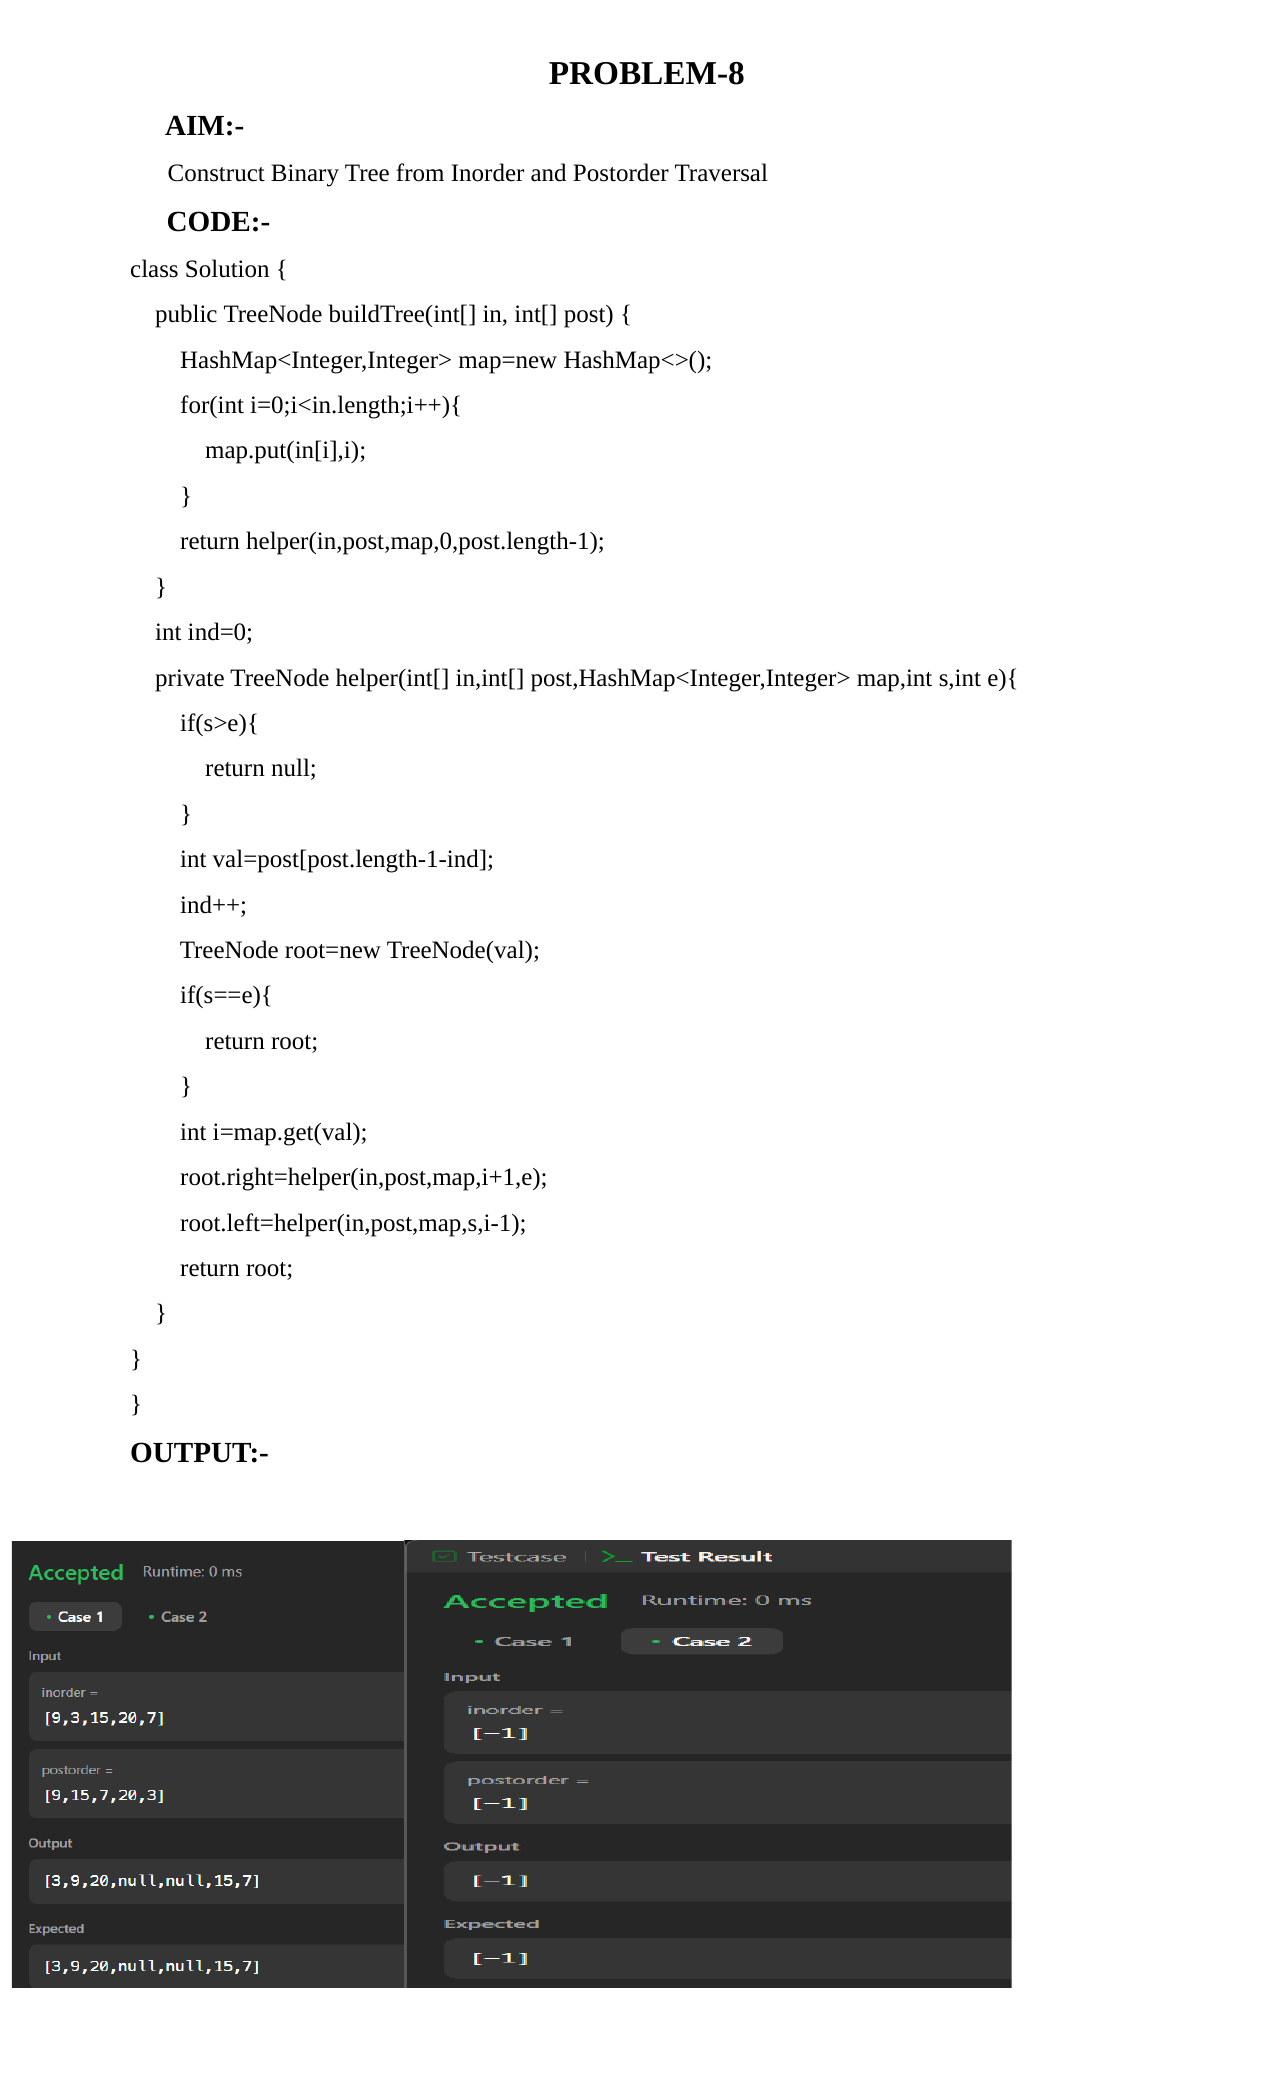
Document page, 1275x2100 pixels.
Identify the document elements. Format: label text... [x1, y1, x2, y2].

text if(s==e){ [130, 981, 1223, 1009]
text public TreeNode buildTree(int[] in, int[] post) { [130, 299, 1223, 328]
text } [130, 481, 1223, 510]
text root.right=helper(in,post,map,i+1,e); [130, 1162, 1223, 1191]
text ind++; [130, 890, 1223, 918]
text } [130, 799, 1223, 828]
text } [130, 1389, 1223, 1418]
picture [11, 1540, 1012, 1988]
text int ind=0; [130, 617, 1223, 646]
text root.left=helper(in,post,map,s,i-1); [130, 1208, 1223, 1236]
text HashMap<Integer,Integer> map=new HashMap<>(); [130, 345, 1223, 373]
text CODE:- [130, 204, 1223, 237]
text return helper(in,post,map,0,post.length-1); [130, 526, 1223, 555]
text map.put(in[i],i); [130, 436, 1223, 464]
text TreeNode root=new TreeNode(val); [130, 935, 1223, 964]
text if(s>e){ [130, 708, 1223, 737]
text } [130, 1344, 1223, 1373]
text return null; [130, 753, 1223, 782]
text } [130, 572, 1223, 601]
text OUTPUT:- [130, 1435, 1223, 1468]
text } [130, 1071, 1223, 1100]
text return root; [130, 1253, 1223, 1282]
text class Solution { [130, 254, 1223, 283]
text int val=post[post.length-1-ind]; [130, 844, 1223, 873]
text private TreeNode helper(int[] in,int[] post,HashMap<Integer,Integer> map,int s,int e){ [130, 663, 1223, 691]
text for(int i=0;i<in.length;i++){ [130, 390, 1223, 419]
text AIM:- [130, 108, 1223, 142]
text } [130, 1298, 1223, 1327]
text PROBLEM-8 [71, 53, 1223, 91]
text return root; [130, 1026, 1223, 1055]
text int i=map.get(val); [130, 1117, 1223, 1146]
text Construct Binary Tree from Inorder and Postorder Traversal [130, 158, 1223, 187]
